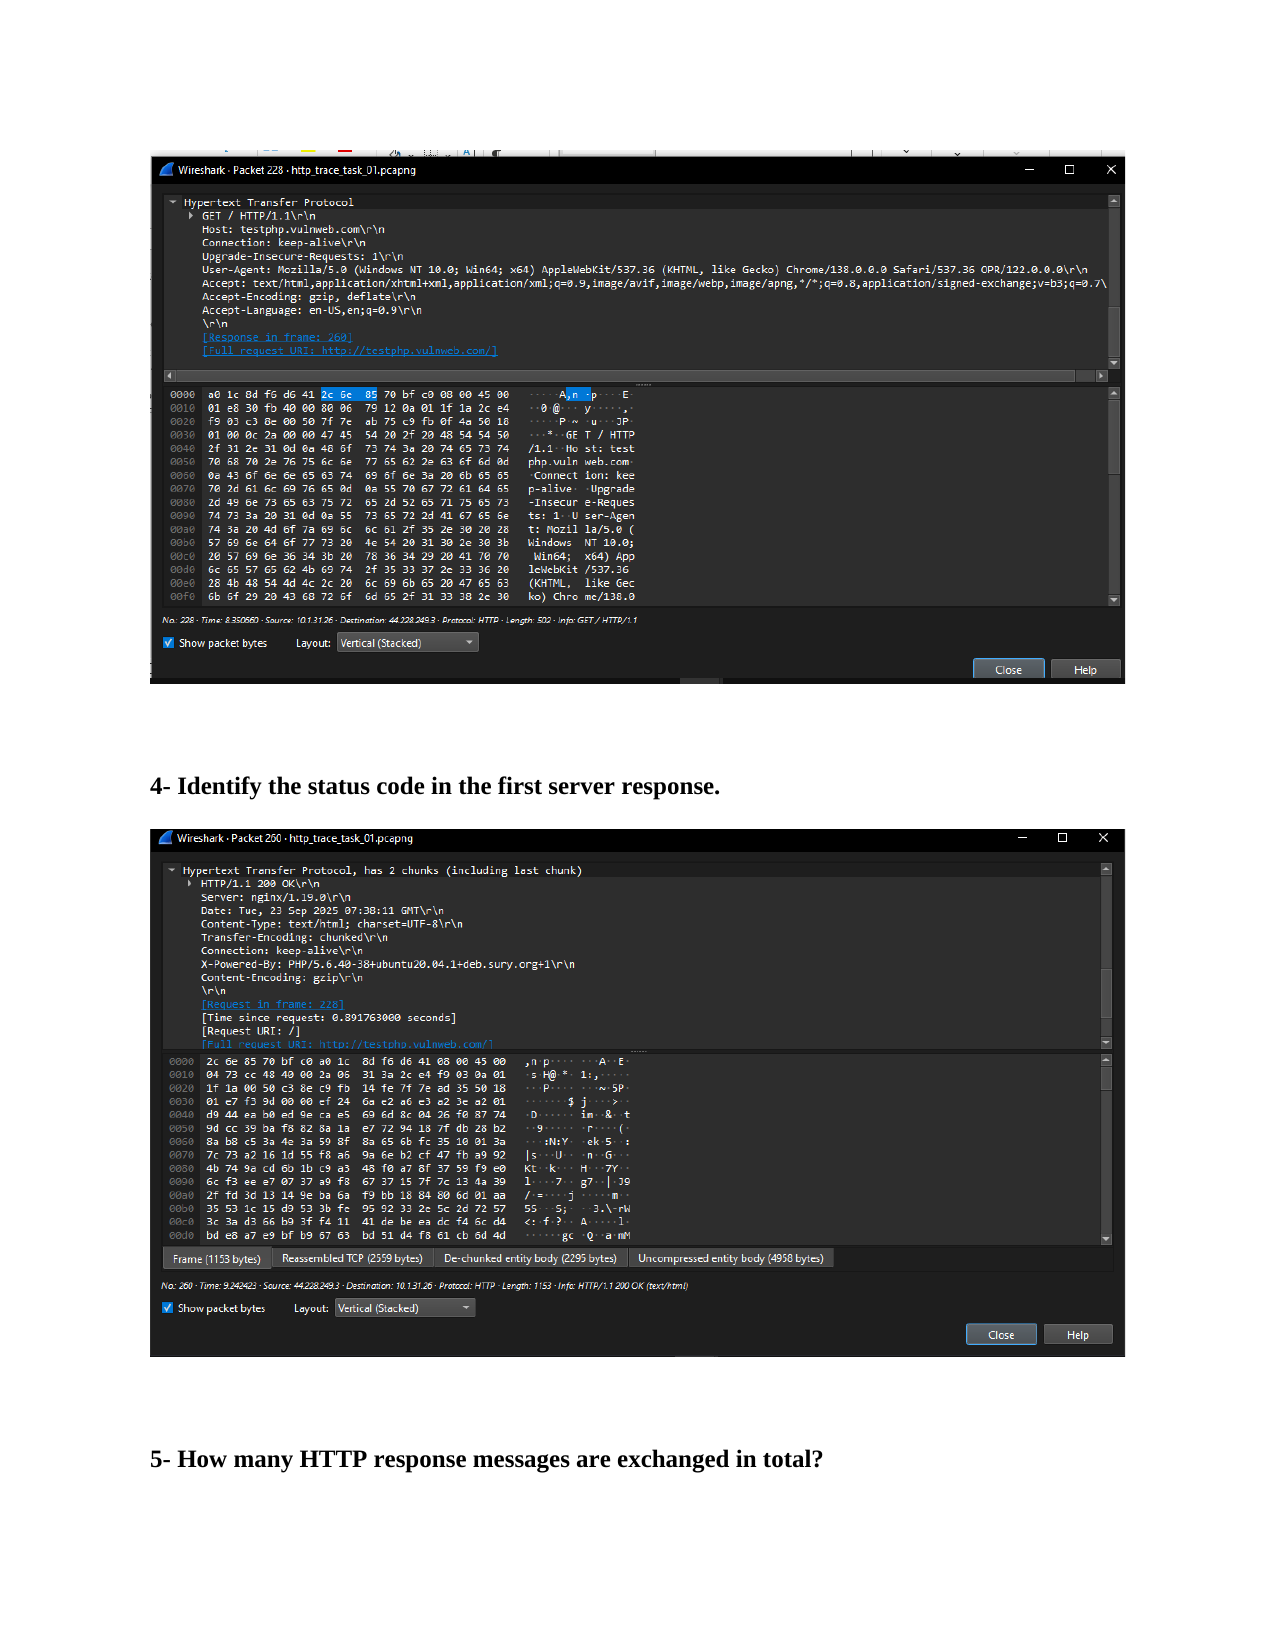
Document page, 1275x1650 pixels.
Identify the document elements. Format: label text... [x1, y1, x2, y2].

text 5- How many HTTP response messages are exchanged in total? [150, 1444, 1125, 1472]
picture [150, 150, 1125, 684]
picture [150, 829, 1125, 1357]
text 4- Identify the status code in the first server response. [150, 771, 1125, 800]
